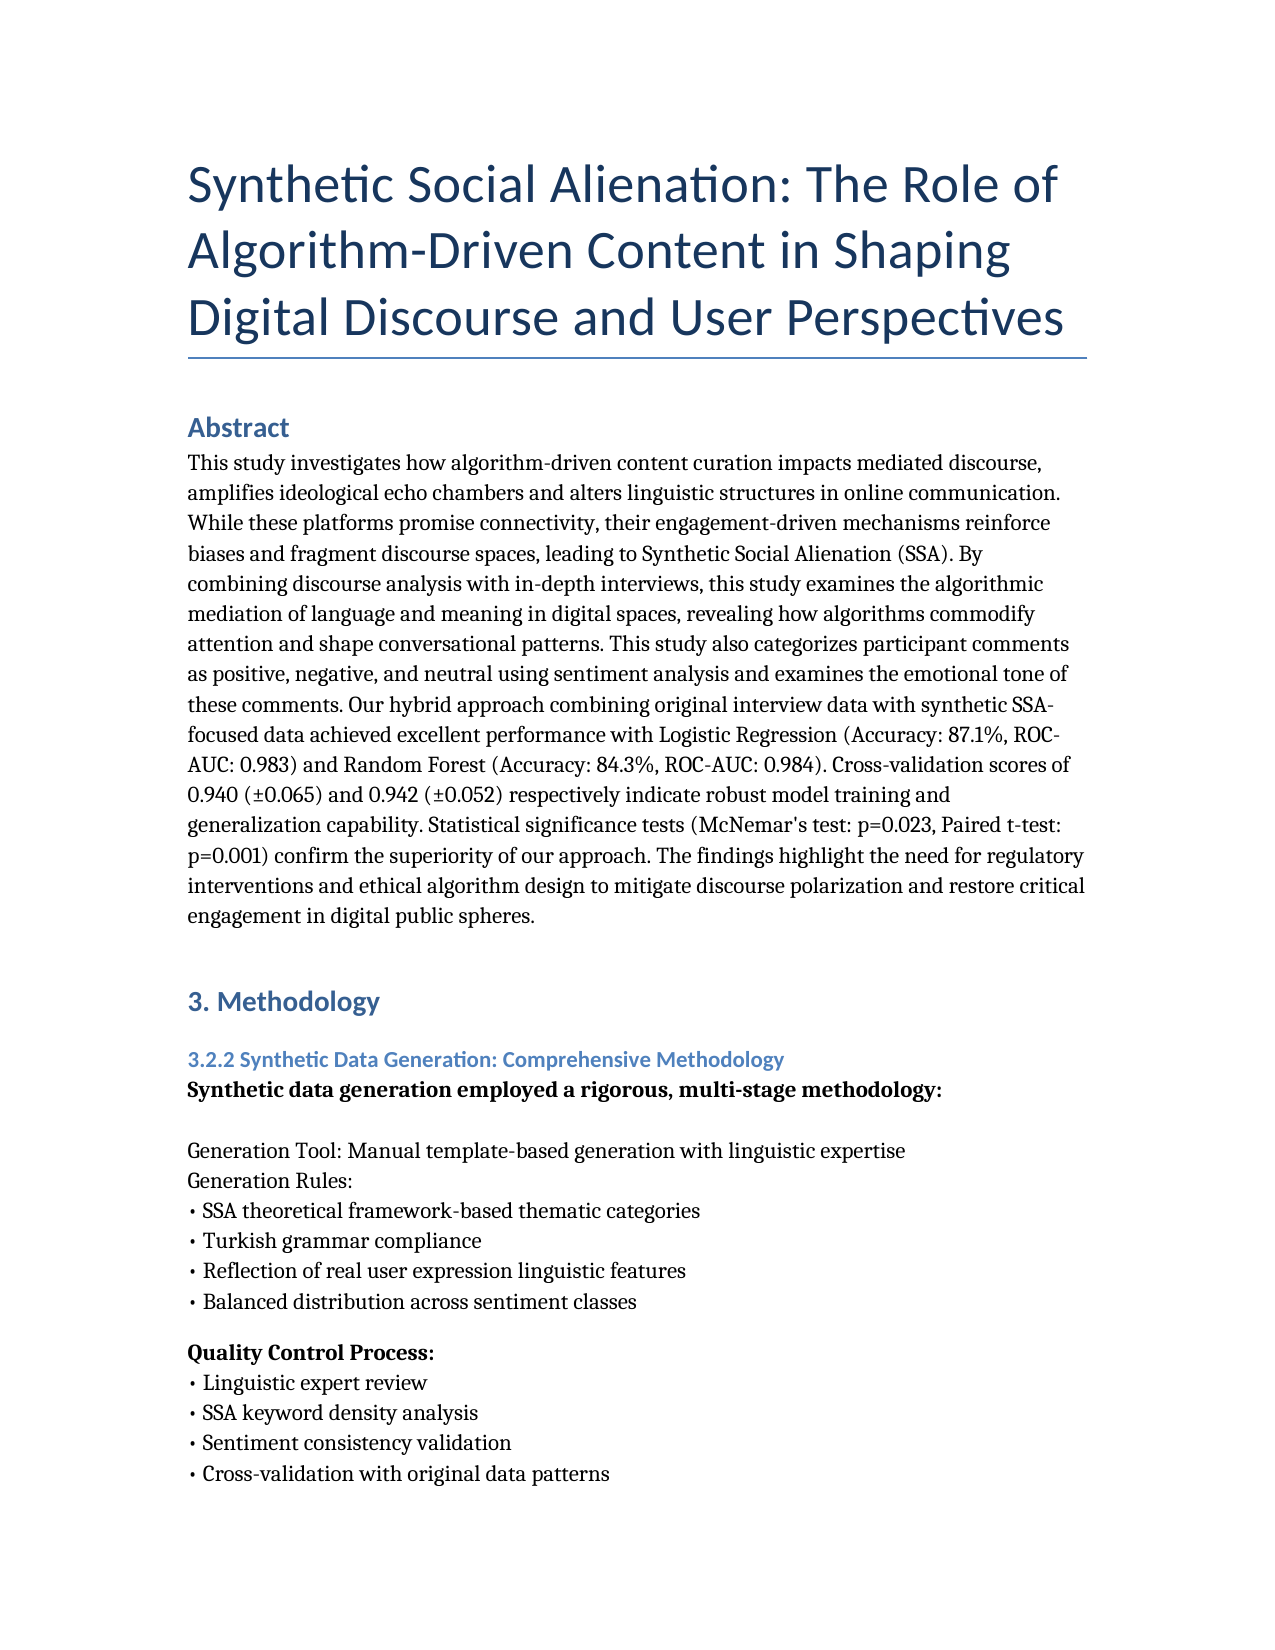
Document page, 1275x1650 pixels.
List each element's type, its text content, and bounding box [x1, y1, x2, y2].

subtitle 3.2.2 Synthetic Data Generation: Comprehensive Methodology [187, 1045, 1087, 1073]
title Synthetic Social Alienation: The Role of Algorithm-Driven Content in Shaping Digital Discourse and User Perspectives [187, 150, 1087, 359]
text Synthetic data generation employed a rigorous, multi-stage methodology: Generation Tool: Manual template-based generation with linguistic expertise Generation Rules: • SSA theoretical framework-based thematic categories • Turkish grammar compliance • Reflection of real user expression linguistic features • Balanced distribution across sentiment classes [187, 1077, 1087, 1315]
text Quality Control Process: • Linguistic expert review • SSA keyword density analysis • Sentiment consistency validation • Cross-validation with original data patterns [187, 1339, 1087, 1487]
subtitle 3. Methodology [187, 983, 1087, 1019]
text This study investigates how algorithm-driven content curation impacts mediated discourse, amplifies ideological echo chambers and alters linguistic structures in online communication. While these platforms promise connectivity, their engagement-driven mechanisms reinforce biases and fragment discourse spaces, leading to Synthetic Social Alienation (SSA). By combining discourse analysis with in-depth interviews, this study examines the algorithmic mediation of language and meaning in digital spaces, revealing how algorithms commodify attention and shape conversational patterns. This study also categorizes participant comments as positive, negative, and neutral using sentiment analysis and examines the emotional tone of these comments. Our hybrid approach combining original interview data with synthetic SSA-focused data achieved excellent performance with Logistic Regression (Accuracy: 87.1%, ROC-AUC: 0.983) and Random Forest (Accuracy: 84.3%, ROC-AUC: 0.984). Cross-validation scores of 0.940 (±0.065) and 0.942 (±0.052) respectively indicate robust model training and generalization capability. Statistical significance tests (McNemar's test: p=0.023, Paired t-test: p=0.001) confirm the superiority of our approach. The findings highlight the need for regulatory interventions and ethical algorithm design to mitigate discourse polarization and restore critical engagement in digital public spheres. [187, 450, 1087, 929]
subtitle Abstract [187, 409, 1087, 444]
